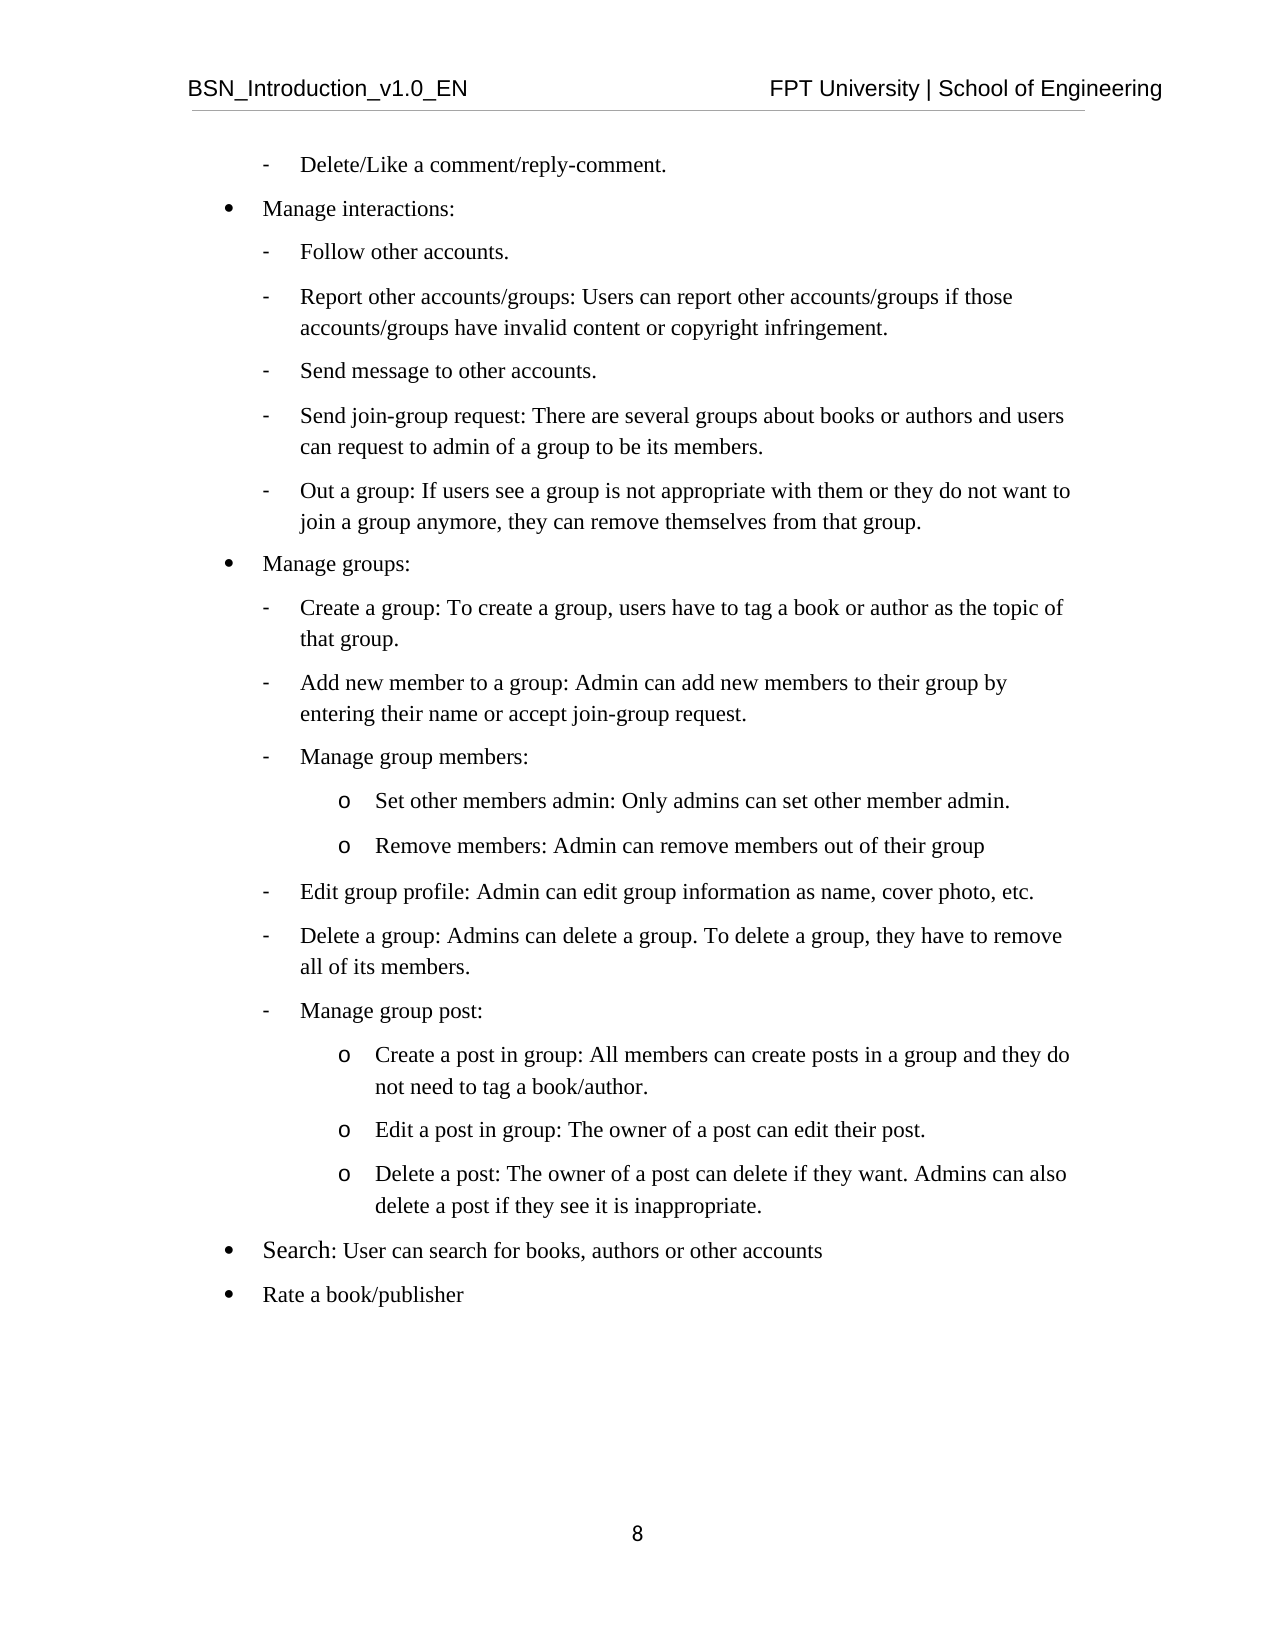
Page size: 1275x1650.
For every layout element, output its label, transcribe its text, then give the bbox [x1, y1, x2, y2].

list Manage interactions: [225, 195, 1087, 221]
list Search: User can search for books, authors or other accounts [225, 1235, 1087, 1264]
list Send join-group request: There are several groups about books or authors and users can request to admin of a group to be its members. [262, 401, 1087, 459]
list Set other members admin: Only admins can set other member admin. [337, 787, 1087, 815]
list Rate a book/publisher [225, 1281, 1087, 1307]
list Add new member to a group: Admin can add new members to their group by entering their name or accept join-group request. [262, 668, 1087, 726]
list Delete/Like a comment/reply-comment. [262, 150, 1087, 178]
list Manage group members: [262, 742, 1087, 770]
list Follow other accounts. [262, 237, 1087, 265]
list Out a group: If users see a group is not appropriate with them or they do not want to join a group anymore, they can remove themselves from that group. [262, 476, 1087, 534]
list Create a post in group: All members can create posts in a group and they do not need to tag a book/author. [337, 1041, 1087, 1099]
list Send message to other accounts. [262, 357, 1087, 385]
list Delete a post: The owner of a post can delete if they want. Admins can also delete a post if they see it is inappropriate. [337, 1161, 1087, 1219]
list Edit a post in group: The owner of a post can edit their post. [337, 1116, 1087, 1144]
list Delete a group: Admins can delete a group. To delete a group, they have to remove all of its members. [262, 922, 1087, 980]
list Remove members: Admin can remove members out of their group [337, 832, 1087, 860]
list Edit group profile: Admin can edit group information as name, cover photo, etc. [262, 877, 1087, 905]
list Manage groups: [225, 551, 1087, 577]
list Create a group: To create a group, users have to tag a book or author as the topic of that group. [262, 593, 1087, 651]
list Report other accounts/groups: Users can report other accounts/groups if those accounts/groups have invalid content or copyright infringement. [262, 282, 1087, 340]
list Manage group post: [262, 996, 1087, 1024]
